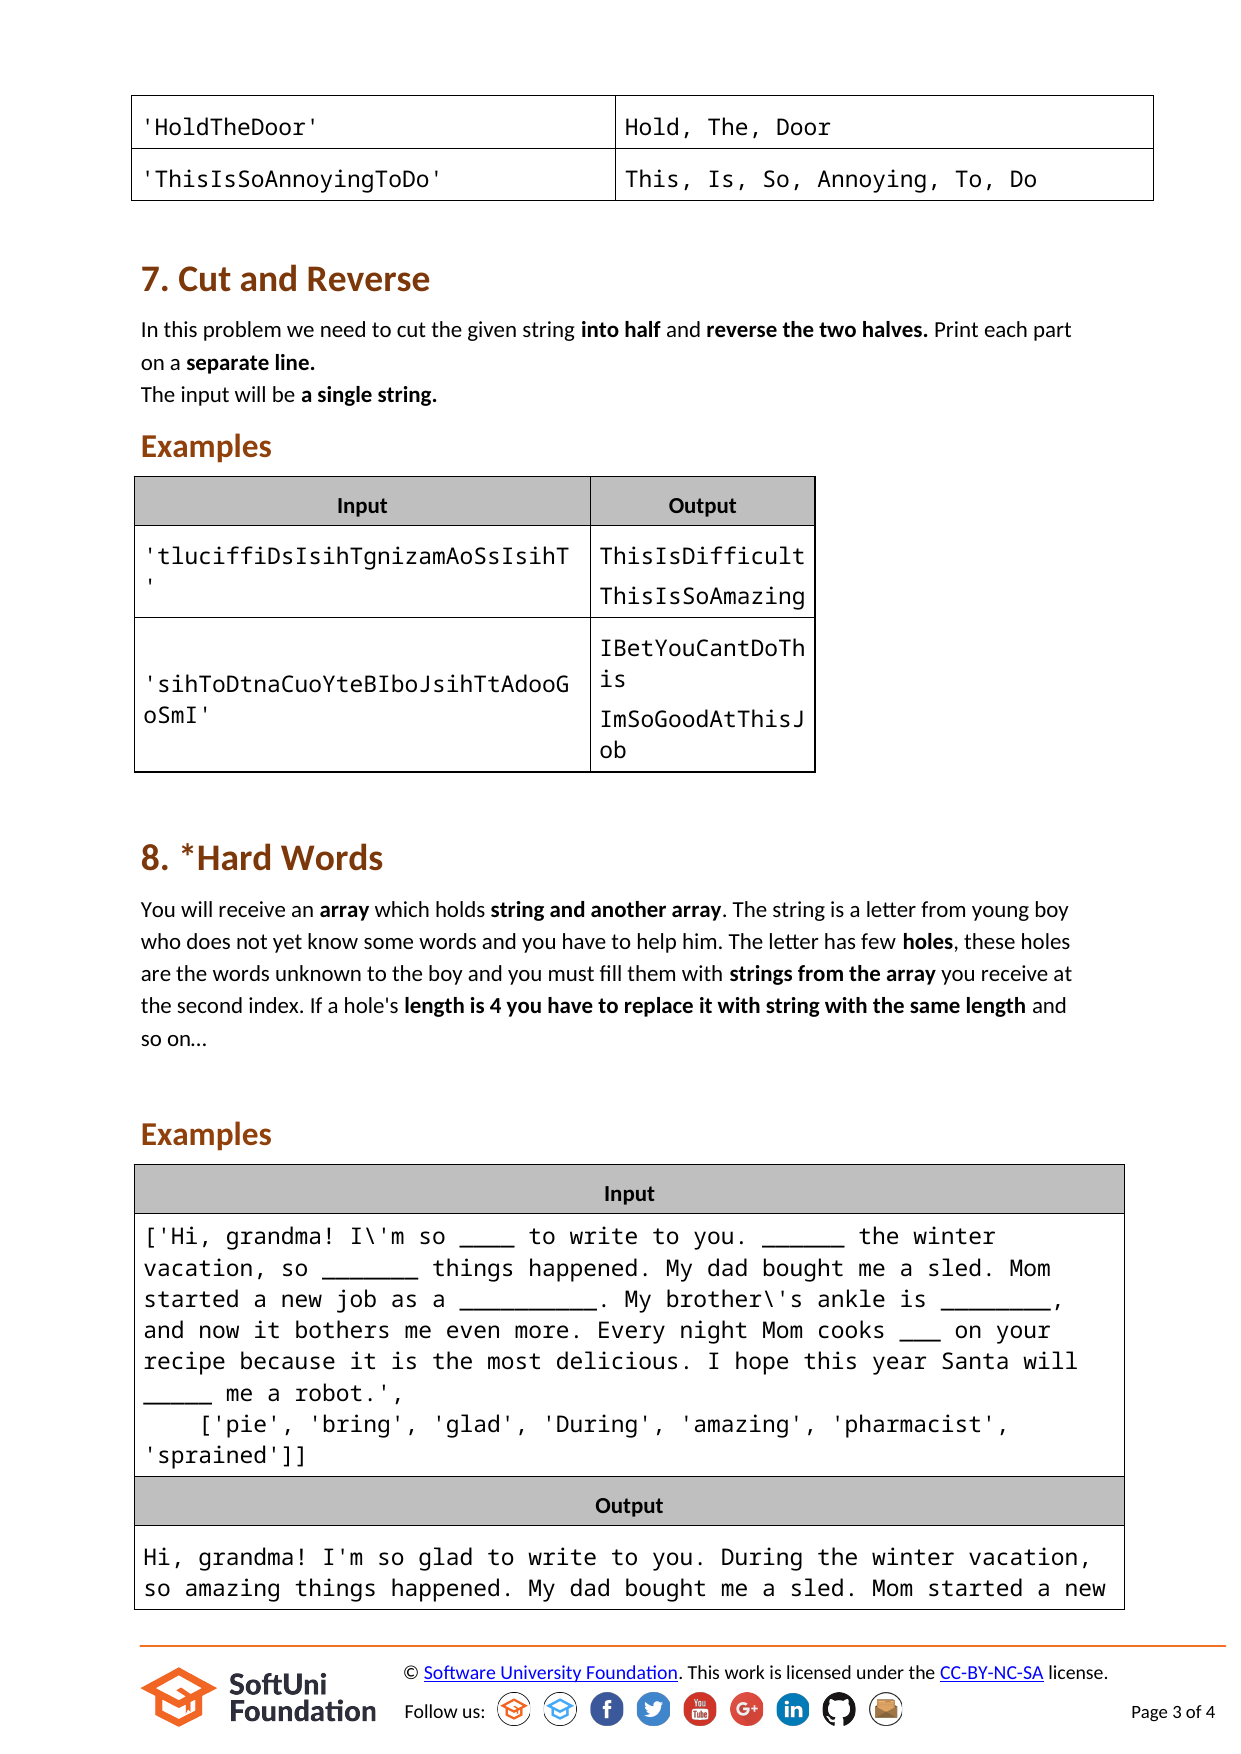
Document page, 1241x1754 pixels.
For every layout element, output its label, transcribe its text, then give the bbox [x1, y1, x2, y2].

picture [636, 1692, 670, 1726]
picture [543, 1692, 577, 1726]
table_cell 'ThisIsSoAnnoyingToDo' [132, 149, 615, 200]
table_cell IBetYouCantDoThis ImSoGoodAtThisJob [591, 618, 814, 771]
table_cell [135, 1526, 1124, 1609]
subtitle Examples [141, 1113, 1087, 1154]
table_cell Hold, The, Door [616, 96, 1153, 148]
table_cell Output [135, 1477, 1124, 1525]
picture [800, 1718, 809, 1726]
table_cell 'tluciffiDsIsihTgnizamAoSsIsihT' [135, 526, 590, 617]
subtitle Examples [141, 424, 1087, 465]
subtitle *Hard Words [141, 834, 1087, 880]
picture [822, 1692, 856, 1726]
table_cell 'HoldTheDoor' [132, 96, 615, 148]
text In this problem we need to cut the given string into half and reverse the two halves. Print each part on a separate line. The input will be a single string. [141, 316, 1087, 408]
table_cell 'sihToDtnaCuoYteBIboJsihTtAdooGoSmI' [135, 618, 590, 771]
picture [791, 1707, 802, 1717]
picture [869, 1692, 903, 1726]
table_header Output [591, 477, 814, 525]
picture [683, 1692, 717, 1726]
picture [590, 1692, 624, 1726]
picture [140, 1667, 376, 1727]
table_cell ThisIsDifficult ThisIsSoAmazing [591, 526, 814, 617]
table_cell ['Hi, grandma! I\'m so ____ to write to you. ______ the winter vacation, so _______ things happened. My dad bought me a sled. Mom started a new job as a __________. My brother\'s ankle is ________, and now it bothers me even more. Every night Mom cooks ___ on your recipe because it is the most delicious. I hope this year Santa will _____ me a robot.', ['pie', 'bring', 'glad', 'During', 'amazing', 'pharmacist', 'sprained']] [135, 1214, 1124, 1476]
picture [776, 1716, 786, 1726]
picture [800, 1693, 809, 1701]
text You will receive an array which holds string and another array. The string is a letter from young boy who does not yet know some words and you have to help him. The letter has few holes, these holes are the words unknown to the boy and you must fill them with strings from the array you receive at the second index. If a hole's length is 4 you have to replace it with string with the same length and so on… [141, 895, 1087, 1052]
picture [497, 1692, 531, 1726]
table_cell This, Is, So, Annoying, To, Do [616, 149, 1153, 200]
table_header Input [135, 477, 590, 525]
table_header Input [135, 1165, 1124, 1213]
picture [730, 1692, 764, 1726]
picture [776, 1693, 786, 1703]
subtitle Cut and Reverse [141, 254, 1087, 300]
